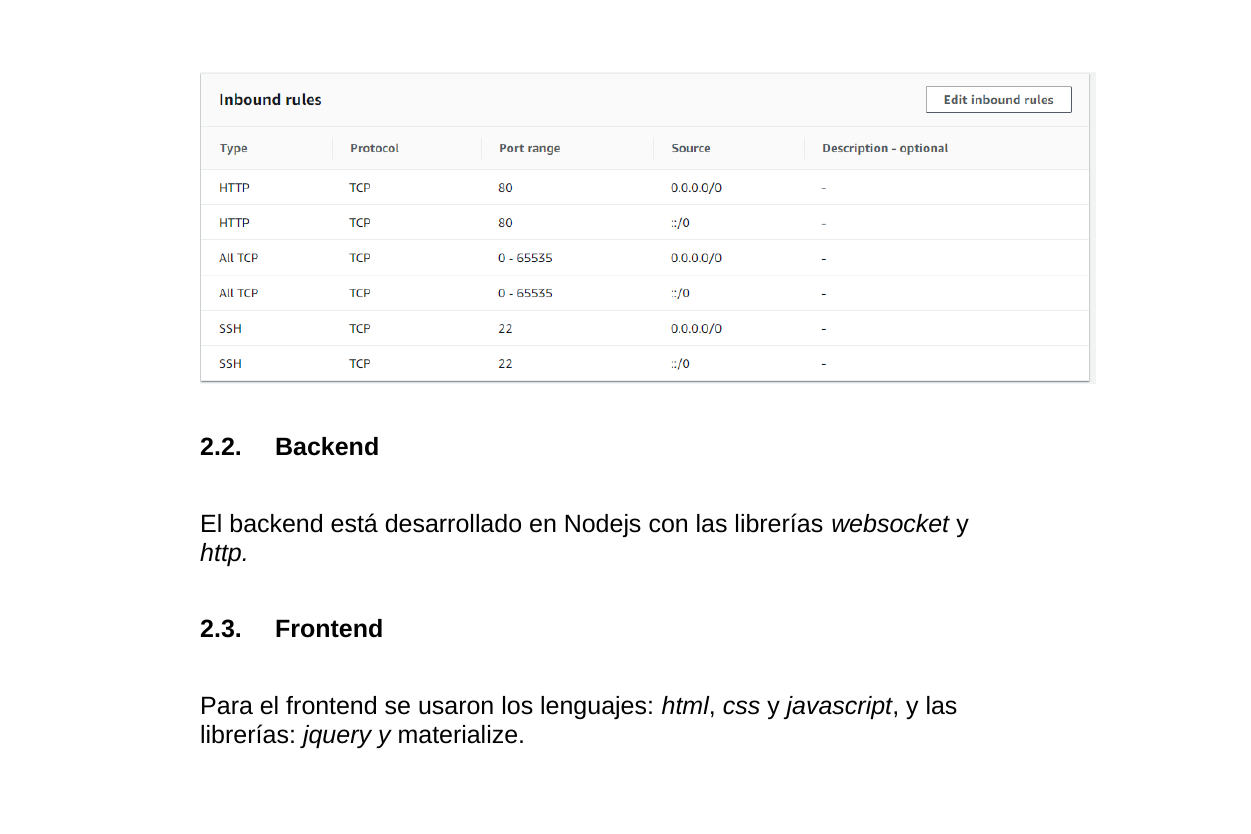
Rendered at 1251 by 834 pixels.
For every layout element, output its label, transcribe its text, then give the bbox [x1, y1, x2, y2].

text El backend está desarrollado en Nodejs con las librerías websocket y http. [200, 509, 970, 566]
list Frontend [200, 614, 970, 643]
picture [200, 72, 1096, 384]
list Backend [200, 432, 970, 461]
text Para el frontend se usaron los lenguajes: html, css y javascript, y las librerías: jquery y materialize. [200, 691, 970, 749]
